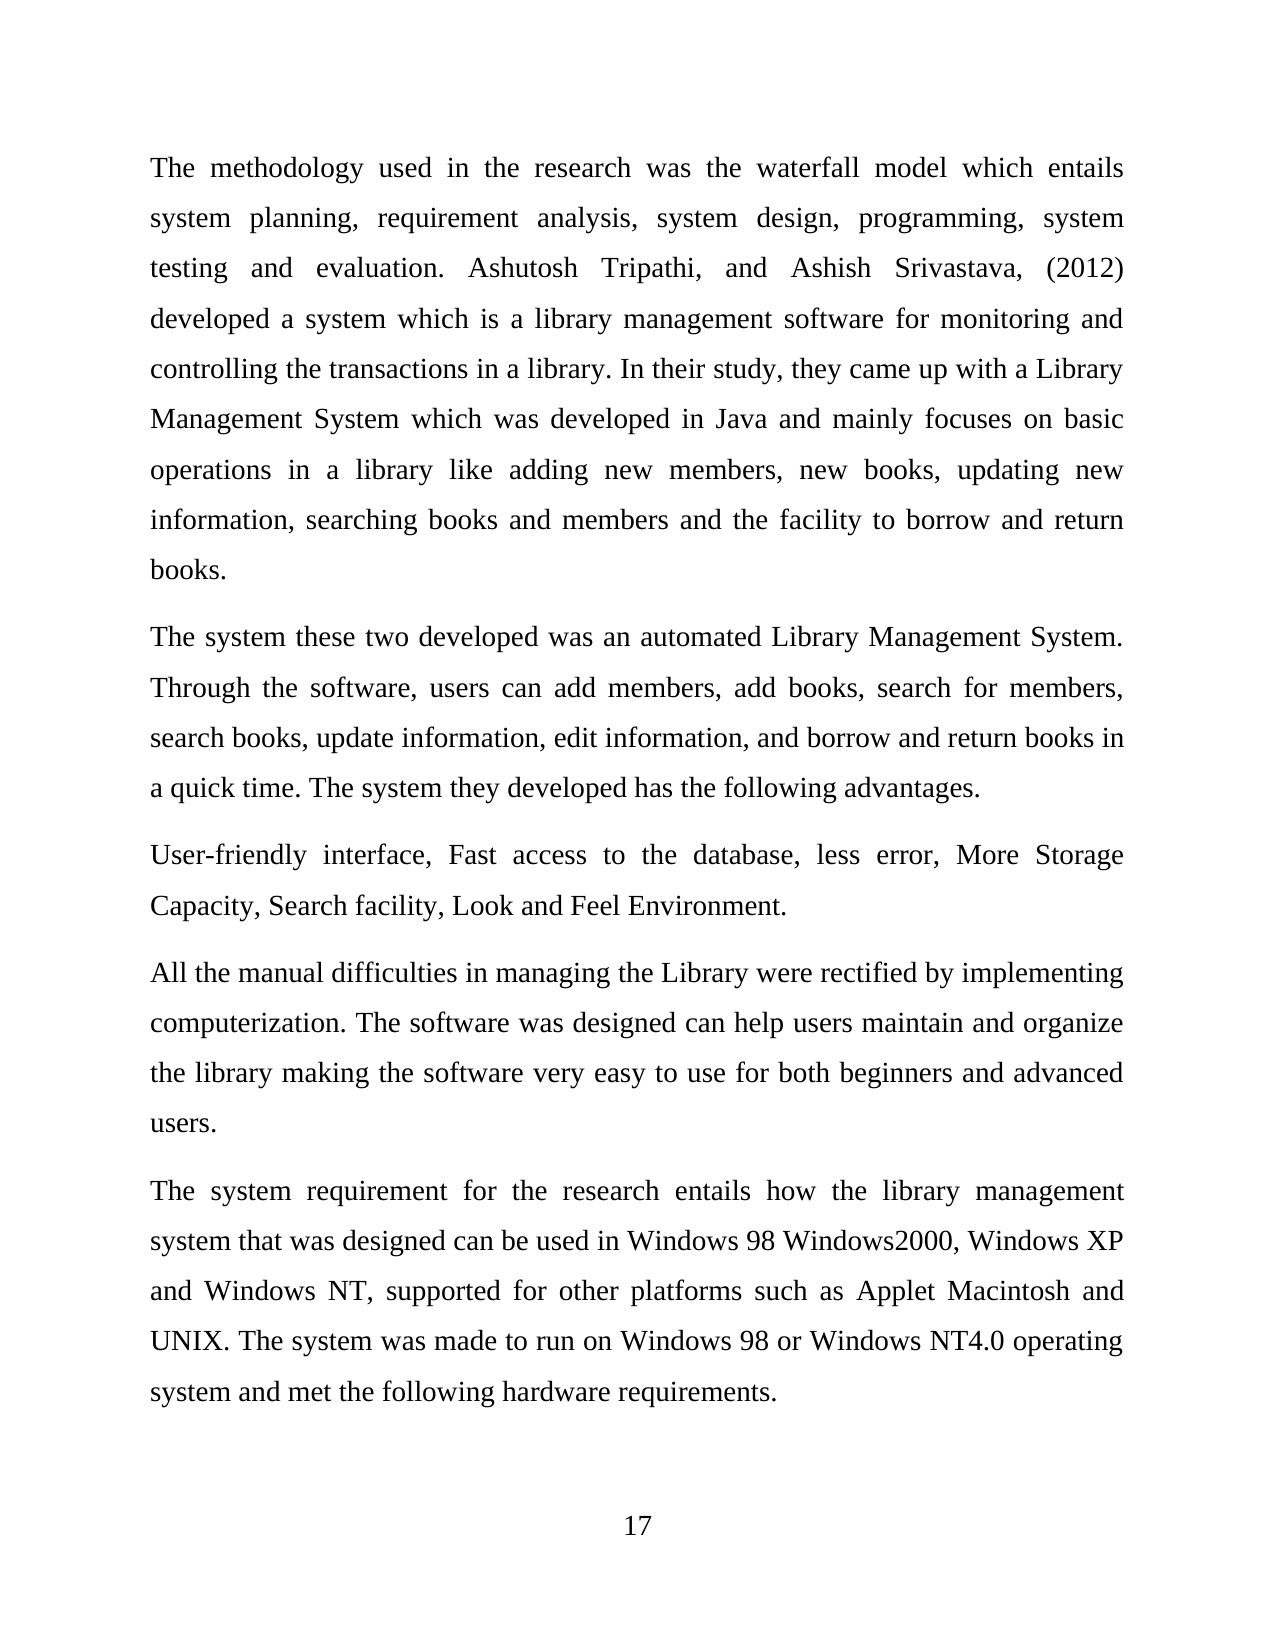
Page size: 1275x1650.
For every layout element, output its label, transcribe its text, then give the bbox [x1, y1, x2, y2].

text All the manual difficulties in managing the Library were rectified by implementing computerization. The software was designed can help users maintain and organize the library making the software very easy to use for both beginners and advanced users. [150, 955, 1125, 1139]
text The system requirement for the research entails how the library management system that was designed can be used in Windows 98 Windows2000, Windows XP and Windows NT, supported for other platforms such as Applet Macintosh and UNIX. The system was made to run on Windows 98 or Windows NT4.0 operating system and met the following hardware requirements. [150, 1173, 1125, 1407]
text User-friendly interface, Fast access to the database, less error, More Storage Capacity, Search facility, Look and Feel Environment. [150, 837, 1125, 921]
text The system these two developed was an automated Library Management System. Through the software, users can add members, add books, search for members, search books, update information, edit information, and borrow and return books in a quick time. The system they developed has the following advantages. [150, 619, 1125, 804]
text The methodology used in the research was the waterfall model which entails system planning, requirement analysis, system design, programming, system testing and evaluation. Ashutosh Tripathi, and Ashish Srivastava, (2012) developed a system which is a library management software for monitoring and controlling the transactions in a library. In their study, they came up with a Library Management System which was developed in Java and mainly focuses on basic operations in a library like adding new members, new books, updating new information, searching books and members and the facility to borrow and return books. [150, 150, 1125, 586]
